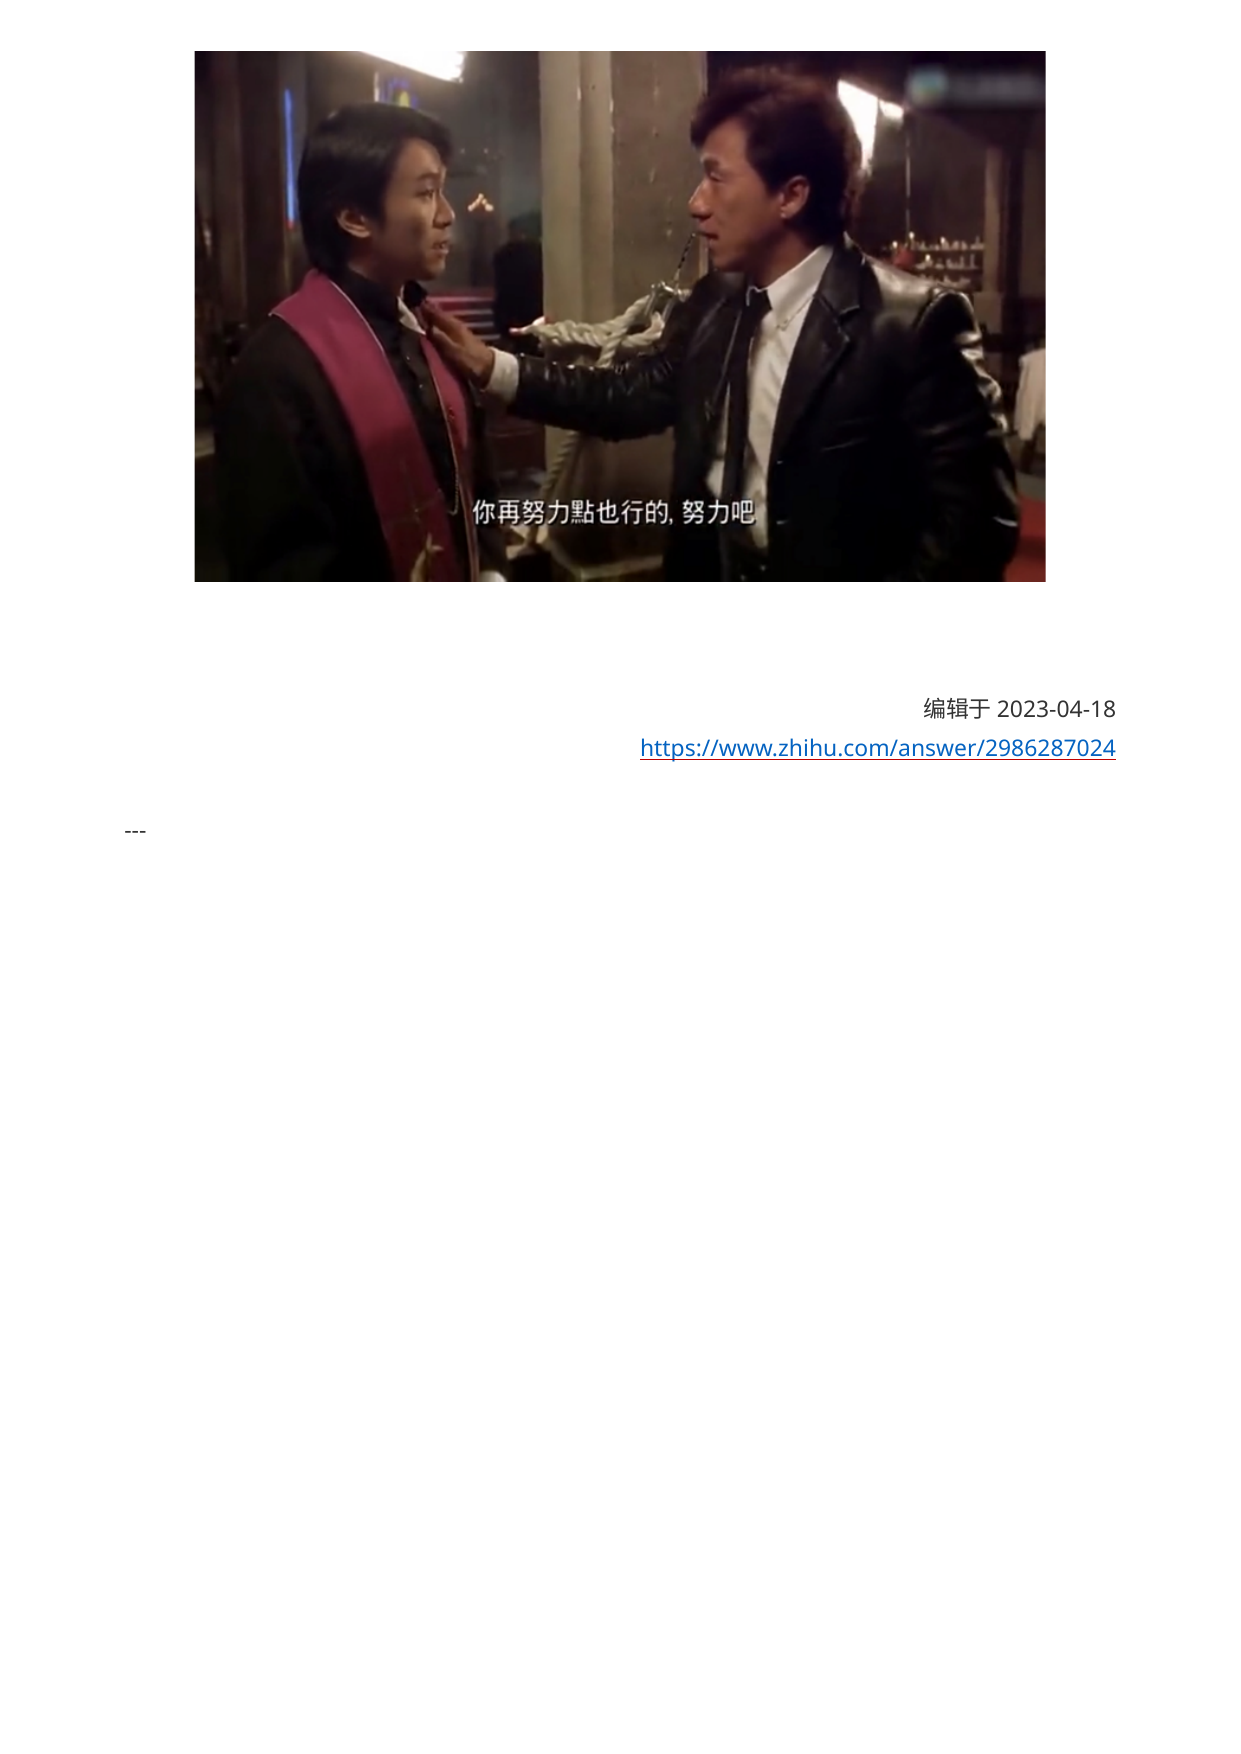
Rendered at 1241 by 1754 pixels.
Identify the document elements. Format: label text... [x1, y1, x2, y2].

text --- [124, 812, 1116, 846]
text https://www.zhihu.com/answer/2986287024 [124, 731, 1116, 765]
picture [194, 51, 1046, 582]
table_cell [113, 45, 1127, 602]
text 编辑于 2023-04-18 [124, 690, 1116, 724]
